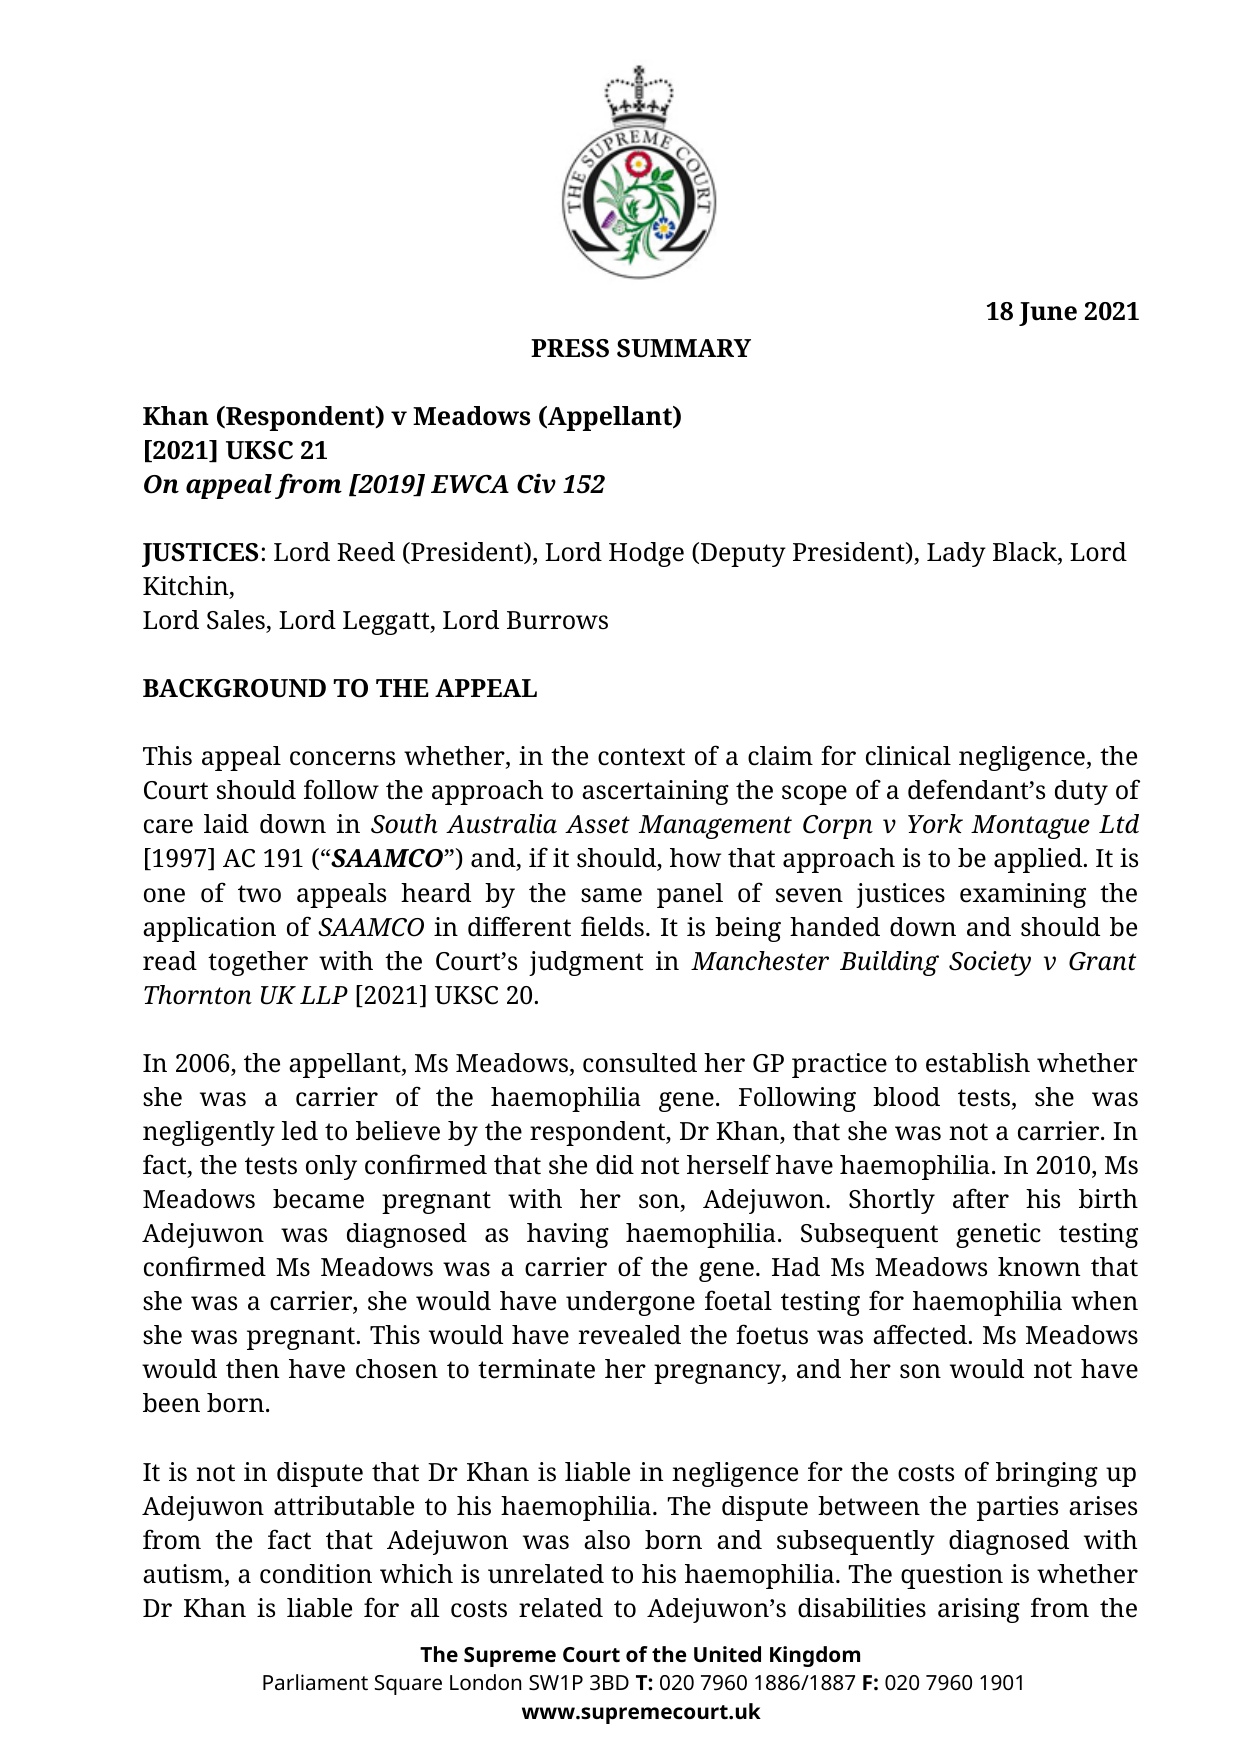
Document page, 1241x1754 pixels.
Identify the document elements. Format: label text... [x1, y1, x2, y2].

text PRESS SUMMARY [142, 330, 1140, 364]
text Khan (Respondent) v Meadows (Appellant) [142, 398, 1140, 432]
text In 2006, the appellant, Ms Meadows, consulted her GP practice to establish whether she was a carrier of the haemophilia gene. Following blood tests, she was negligently led to believe by the respondent, Dr Khan, that she was not a carrier. In fact, the tests only confirmed that she did not herself have haemophilia. In 2010, Ms Meadows became pregnant with her son, Adejuwon. Shortly after his birth Adejuwon was diagnosed as having haemophilia. Subsequent genetic testing confirmed Ms Meadows was a carrier of the gene. Had Ms Meadows known that she was a carrier, she would have undergone foetal testing for haemophilia when she was pregnant. This would have revealed the foetus was affected. Ms Meadows would then have chosen to terminate her pregnancy, and her son would not have been born. [142, 1046, 1140, 1420]
text JUSTICES: Lord Reed (President), Lord Hodge (Deputy President), Lady Black, Lord Kitchin, Lord Sales, Lord Leggatt, Lord Burrows [142, 534, 1140, 637]
text [2021] UKSC 21 [142, 432, 1140, 466]
text This appeal concerns whether, in the context of a claim for clinical negligence, the Court should follow the approach to ascertaining the scope of a defendant’s duty of care laid down in South Australia Asset Management Corpn v York Montague Ltd [1997] AC 191 (“SAAMCO”) and, if it should, how that approach is to be applied. It is one of two appeals heard by the same panel of seven justices examining the application of SAAMCO in different fields. It is being handed down and should be read together with the Court’s judgment in Manchester Building Society v Grant Thornton UK LLP [2021] UKSC 20. [142, 739, 1140, 1011]
text BACKGROUND TO THE APPEAL [142, 671, 1140, 705]
picture [553, 59, 729, 294]
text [142, 1454, 1140, 1624]
text On appeal from [2019] EWCA Civ 152 [142, 466, 1140, 501]
text 18 June 2021 [142, 293, 1140, 327]
